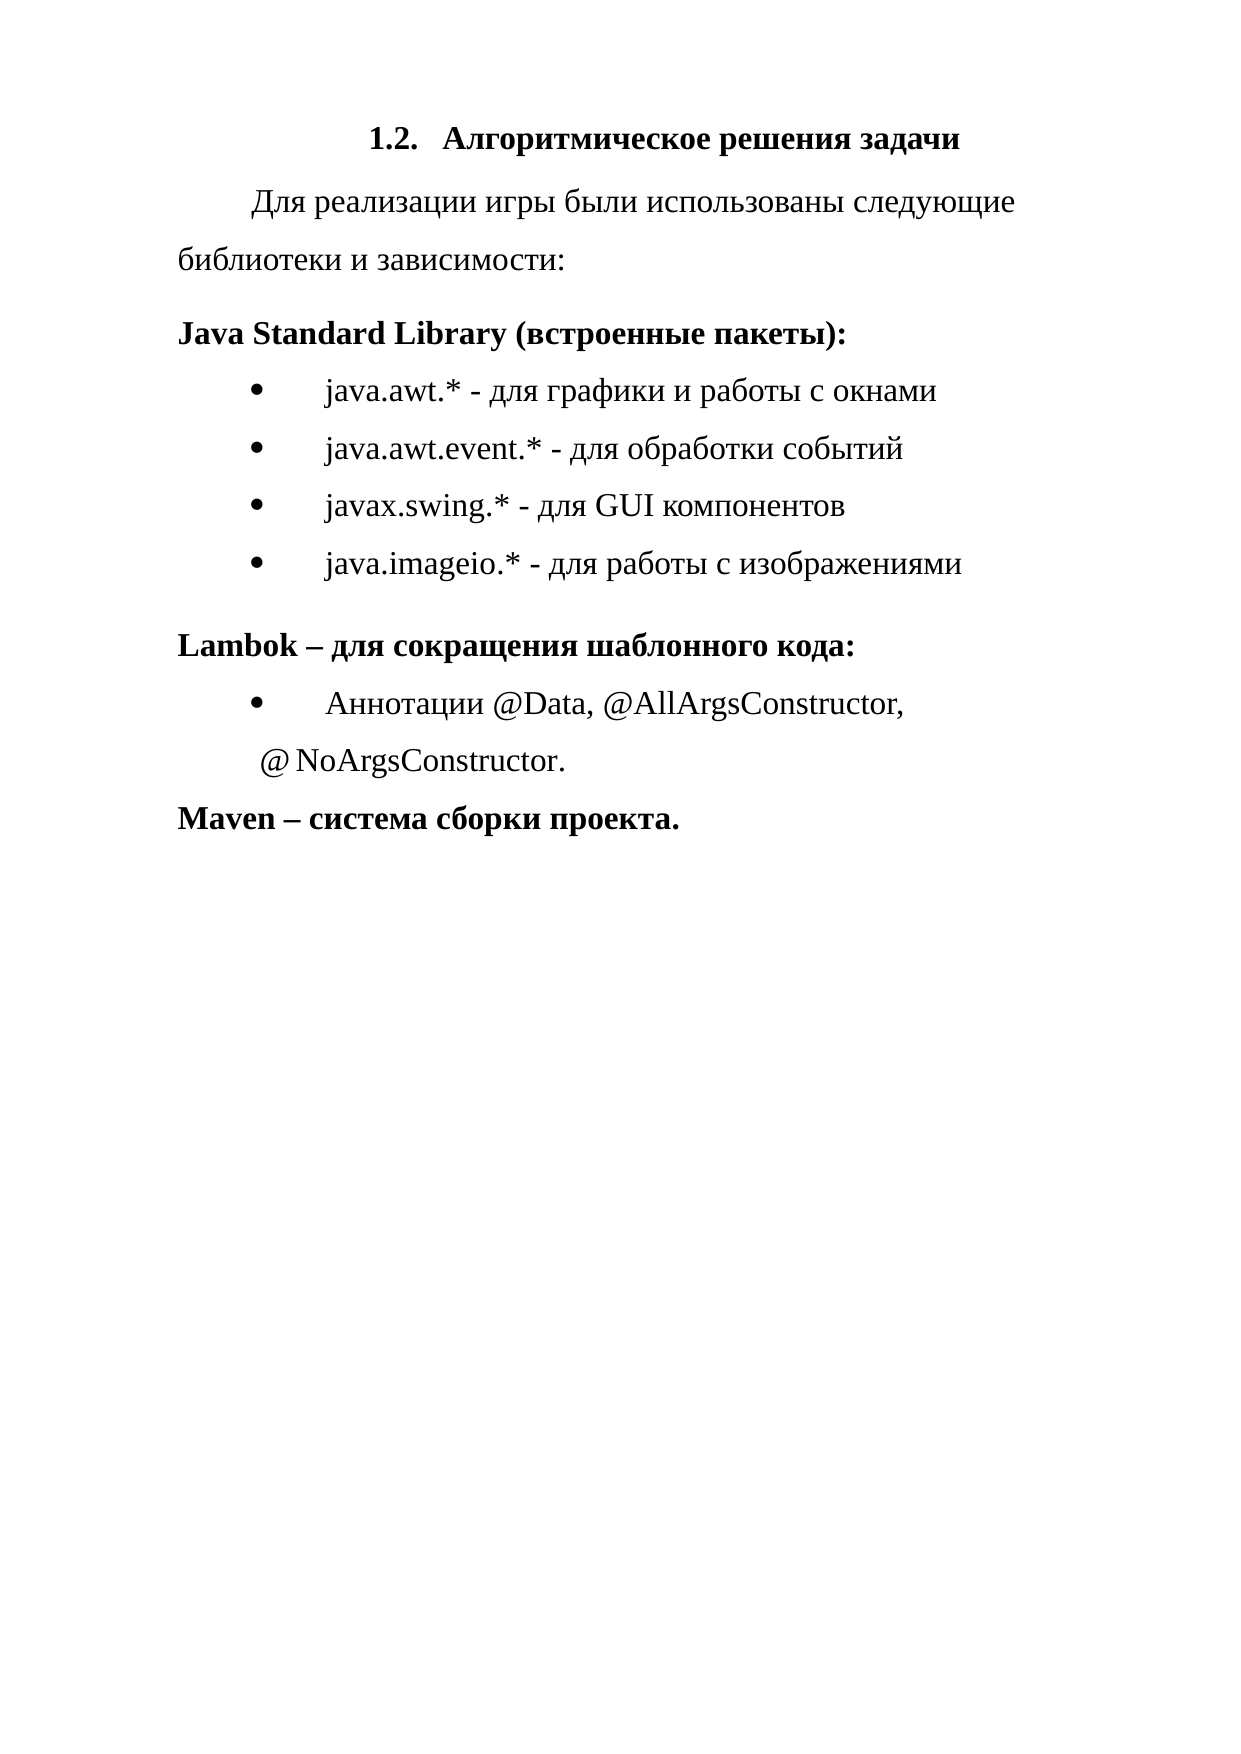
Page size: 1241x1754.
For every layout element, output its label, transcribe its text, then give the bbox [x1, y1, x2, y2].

list @ NoArgsConstructor. [251, 741, 1152, 779]
list Maven – система сборки проекта. [177, 798, 1152, 836]
text Lambok – для сокращения шаблонного кода: [177, 626, 1152, 664]
text Java Standard Library (встроенные пакеты): [177, 313, 1152, 351]
list java.imageio.* - для работы с изображениями [251, 543, 1152, 581]
subtitle Алгоритмическое решения задачи [177, 118, 1152, 156]
list Аннотации @Data, @AllArgsConstructor, [251, 683, 1152, 721]
list javax.swing.* - для GUI компонентов [251, 486, 1152, 524]
list java.awt.event.* - для обработки событий [251, 428, 1152, 466]
text Для реализации игры были использованы следующие библиотеки и зависимости: [177, 181, 1152, 277]
list java.awt.* - для графики и работы с окнами [251, 371, 1152, 409]
